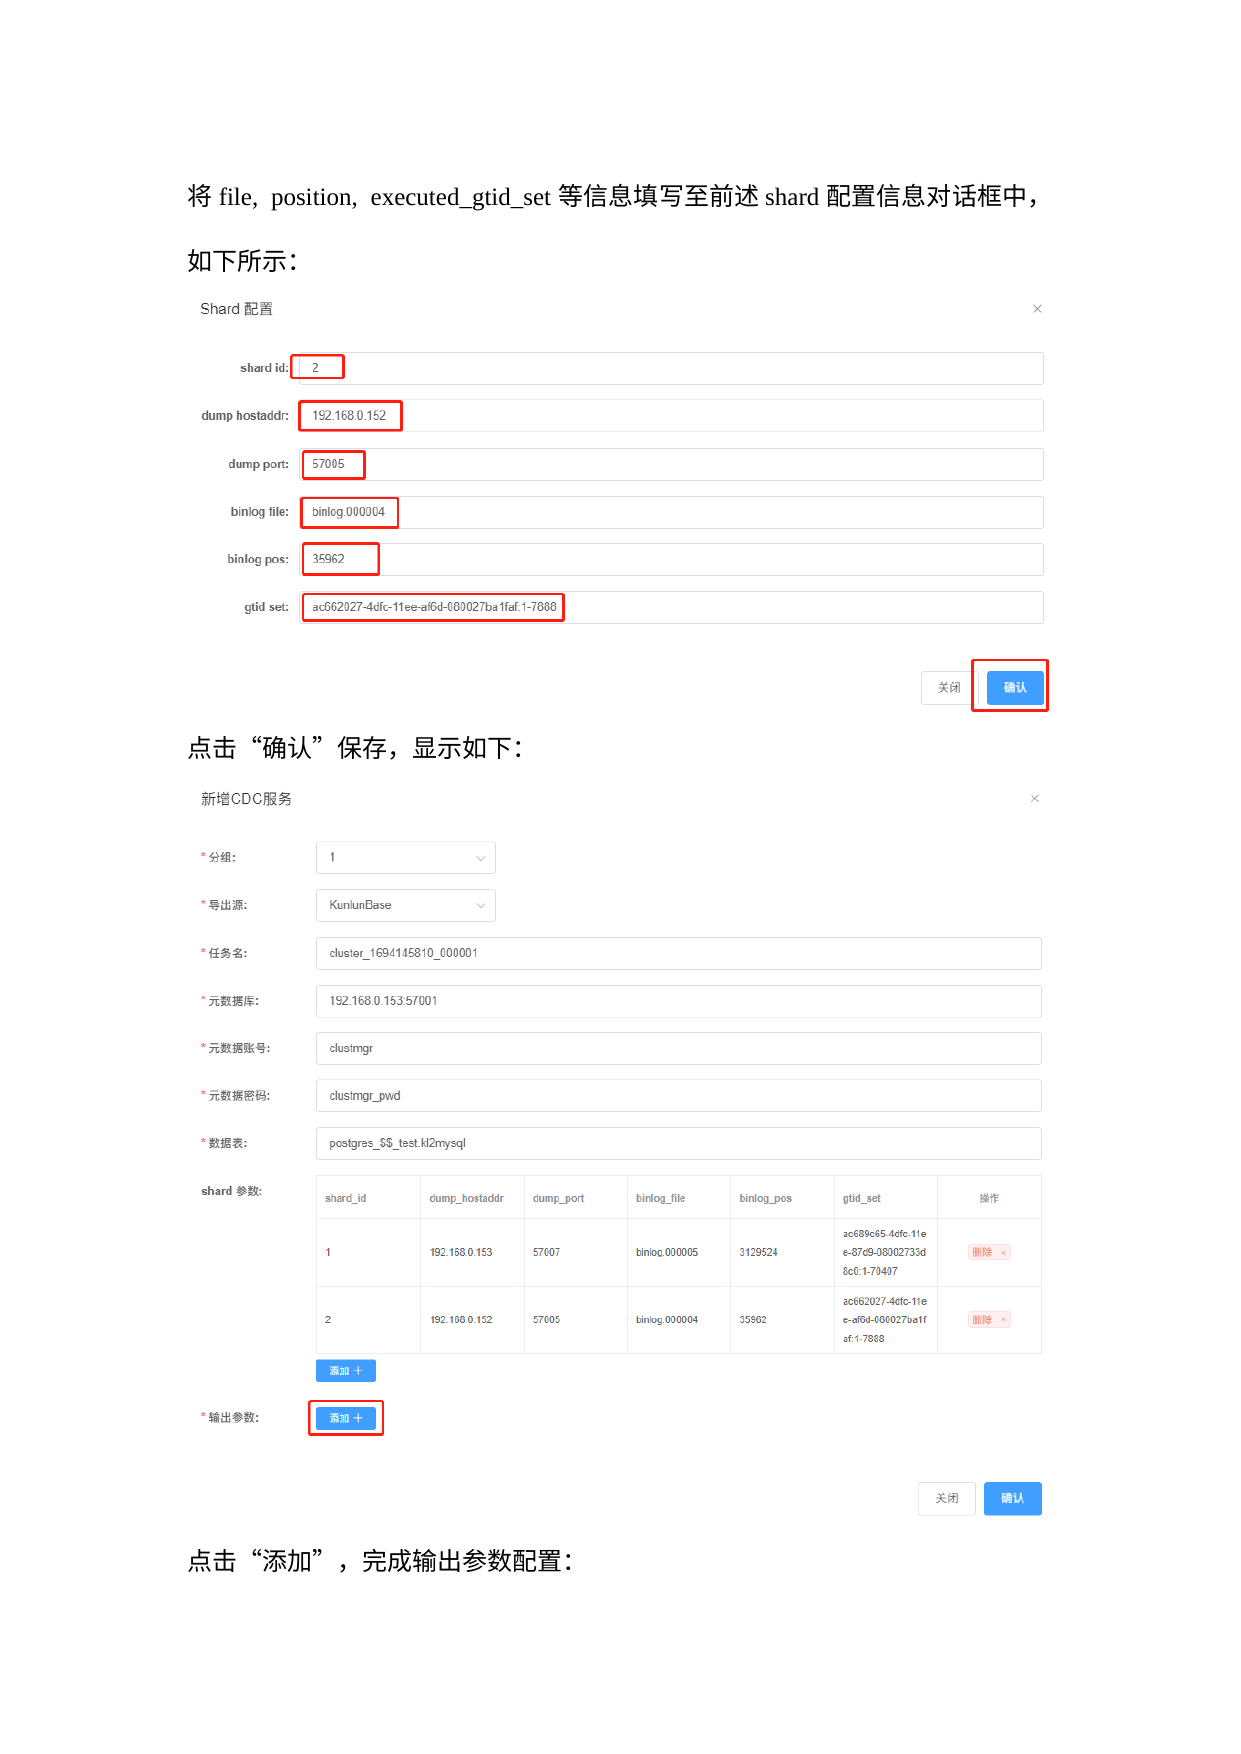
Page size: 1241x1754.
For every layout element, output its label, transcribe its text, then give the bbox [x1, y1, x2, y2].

picture [187, 292, 1053, 714]
text 将 file, position, executed_gtid_set 等信息填写至前述shard 配置信息对话框中，如下所示： [187, 162, 1053, 292]
picture [187, 779, 1053, 1526]
text 点击“确认”保存，显示如下： [187, 714, 1053, 779]
text 点击“添加”，完成输出参数配置： [187, 1527, 1053, 1592]
